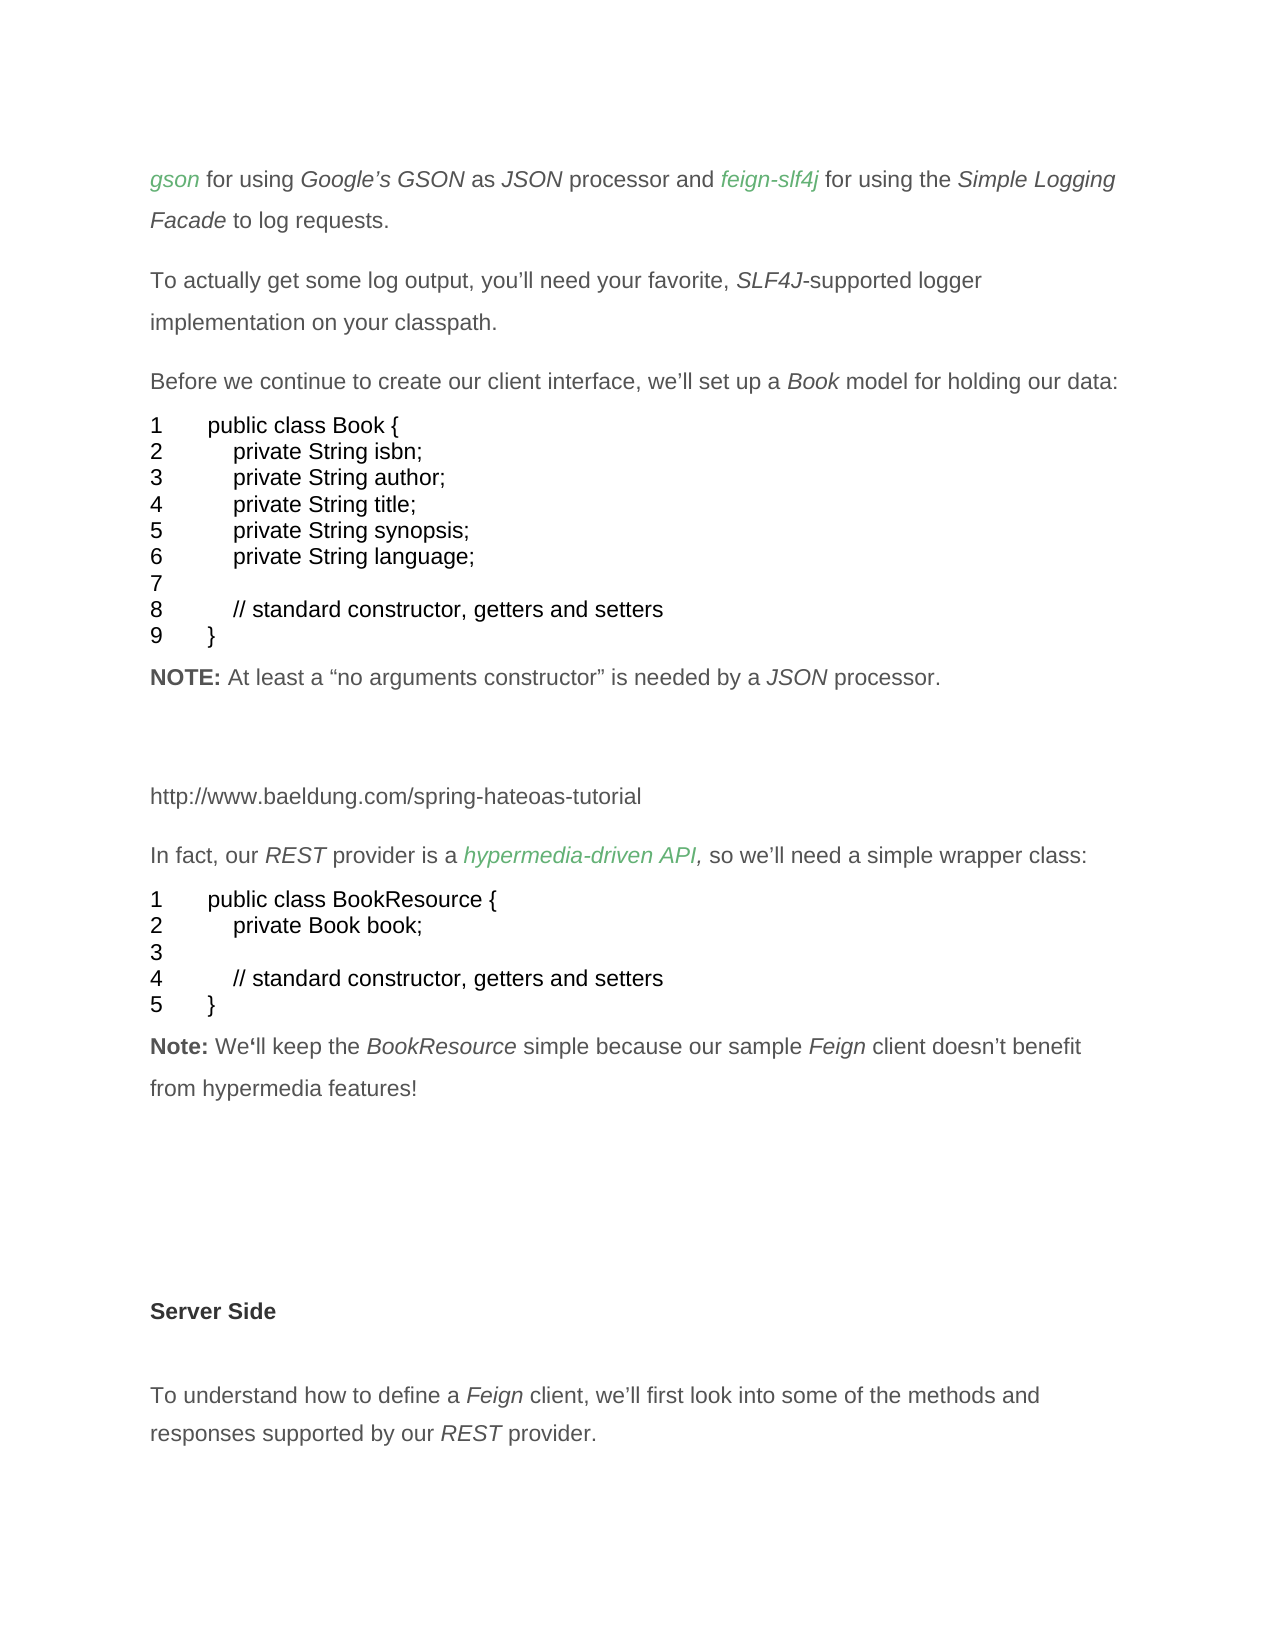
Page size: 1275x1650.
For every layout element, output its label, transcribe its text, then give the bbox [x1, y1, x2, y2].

text To actually get some log output, you’ll need your favorite, SLF4J-supported logger implementation on your classpath. [150, 251, 1125, 335]
text Before we continue to create our client interface, we’ll set up a Book model for holding our data: [150, 352, 1125, 394]
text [150, 150, 1125, 234]
text Note: We‘ll keep the BookResource simple because our sample Feign client doesn’t benefit from hypermedia features! [150, 1018, 1125, 1101]
table_header public class Book { private String isbn; private String author; private String title; private String synopsis; private String language; // standard constructor, getters and setters } [208, 412, 1275, 649]
table_header public class BookResource { private Book book; // standard constructor, getters and setters } [208, 886, 1275, 1018]
text NOTE: At least a “no arguments constructor” is needed by a JSON processor. [150, 649, 1125, 691]
text Server Side [150, 1298, 1125, 1324]
table_header 1 2 3 4 5 [150, 886, 207, 1018]
table_header 1 2 3 4 5 6 7 8 9 [150, 412, 207, 649]
text http://www.baeldung.com/spring-hateoas-tutorial [150, 767, 1125, 809]
text In fact, our REST provider is a hypermedia-driven API, so we’ll need a simple wrapper class: [150, 827, 1125, 868]
text To understand how to define a Feign client, we’ll first look into some of the methods and responses supported by our REST provider. [150, 1371, 1125, 1446]
